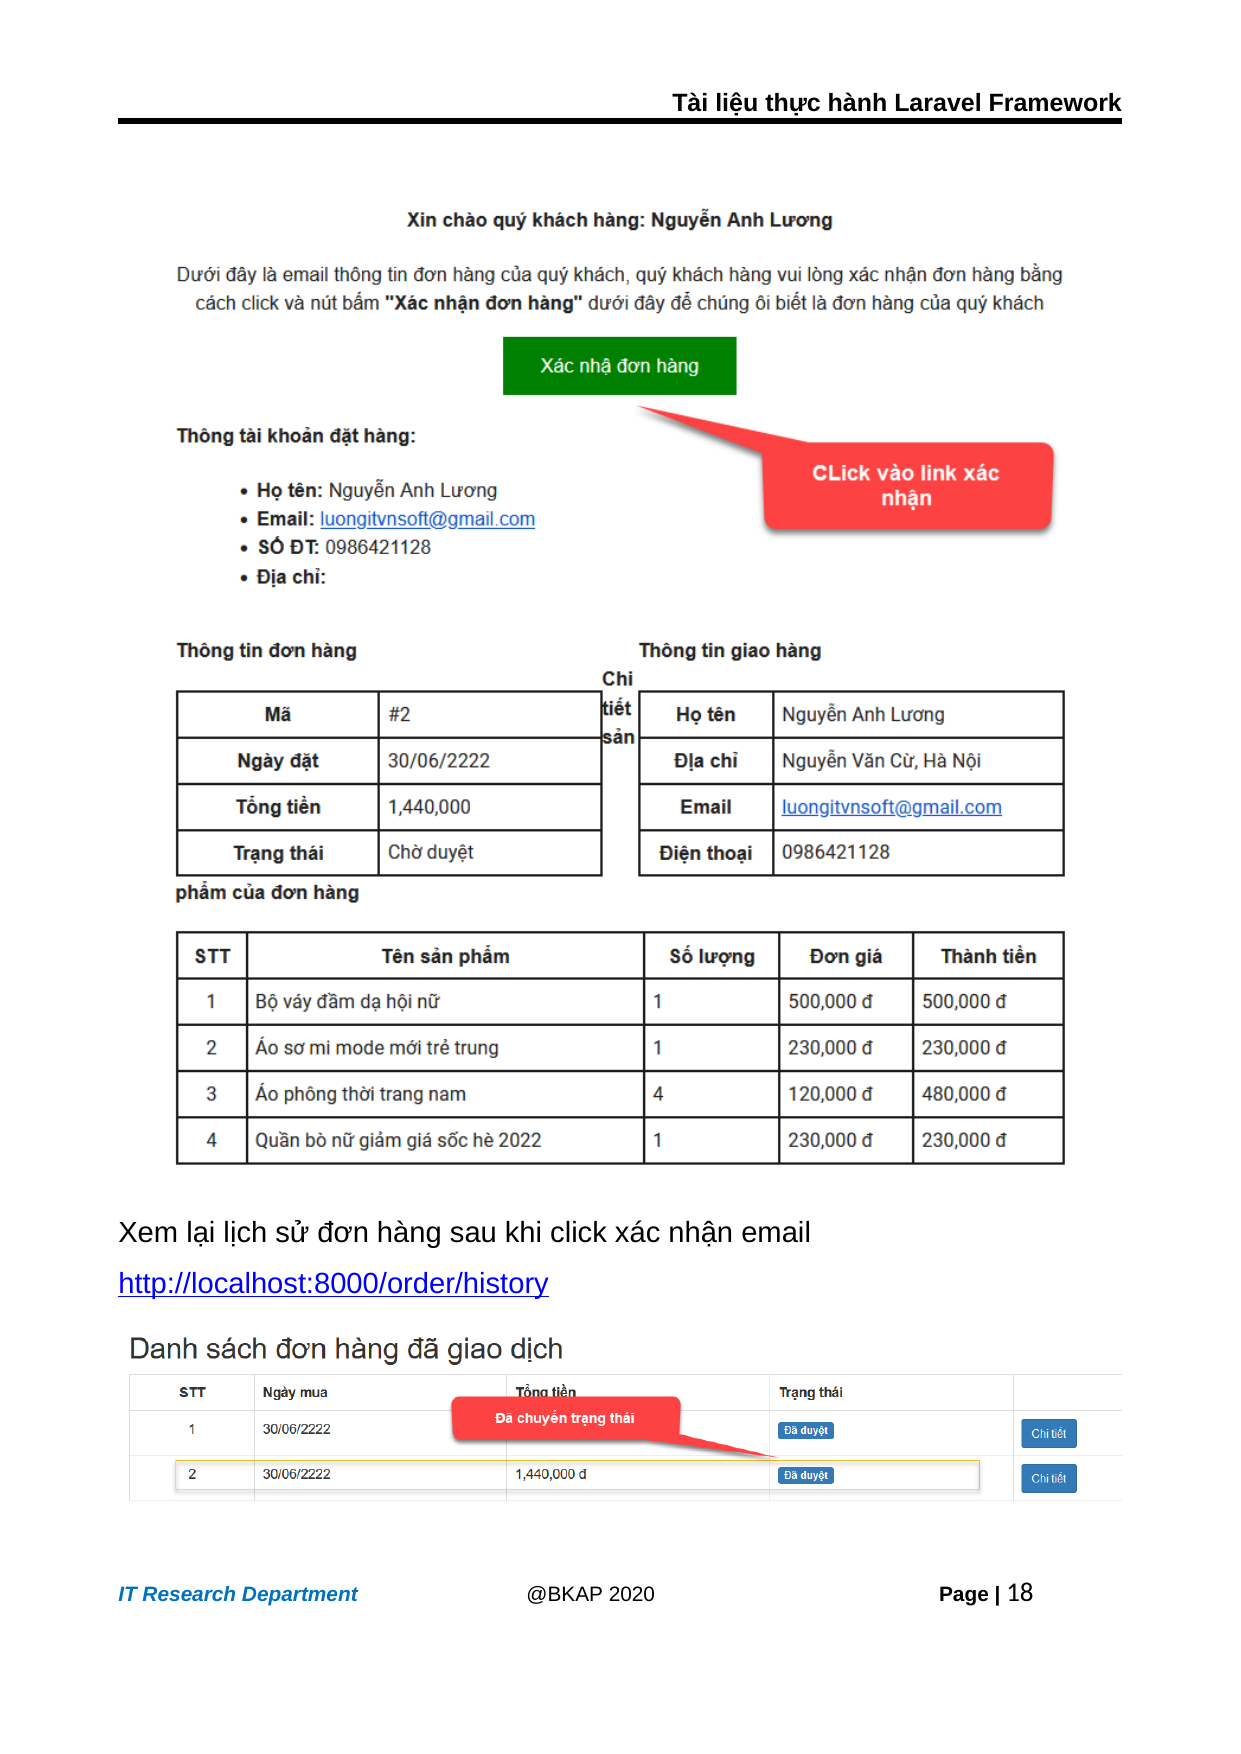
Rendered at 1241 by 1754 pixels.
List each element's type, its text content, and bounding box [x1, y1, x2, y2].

text Xem lại lịch sử đơn hàng sau khi click xác nhận email [118, 1215, 1122, 1248]
picture [118, 1318, 1123, 1521]
text http://localhost:8000/order/history [118, 1266, 1122, 1300]
picture [118, 184, 1123, 1198]
